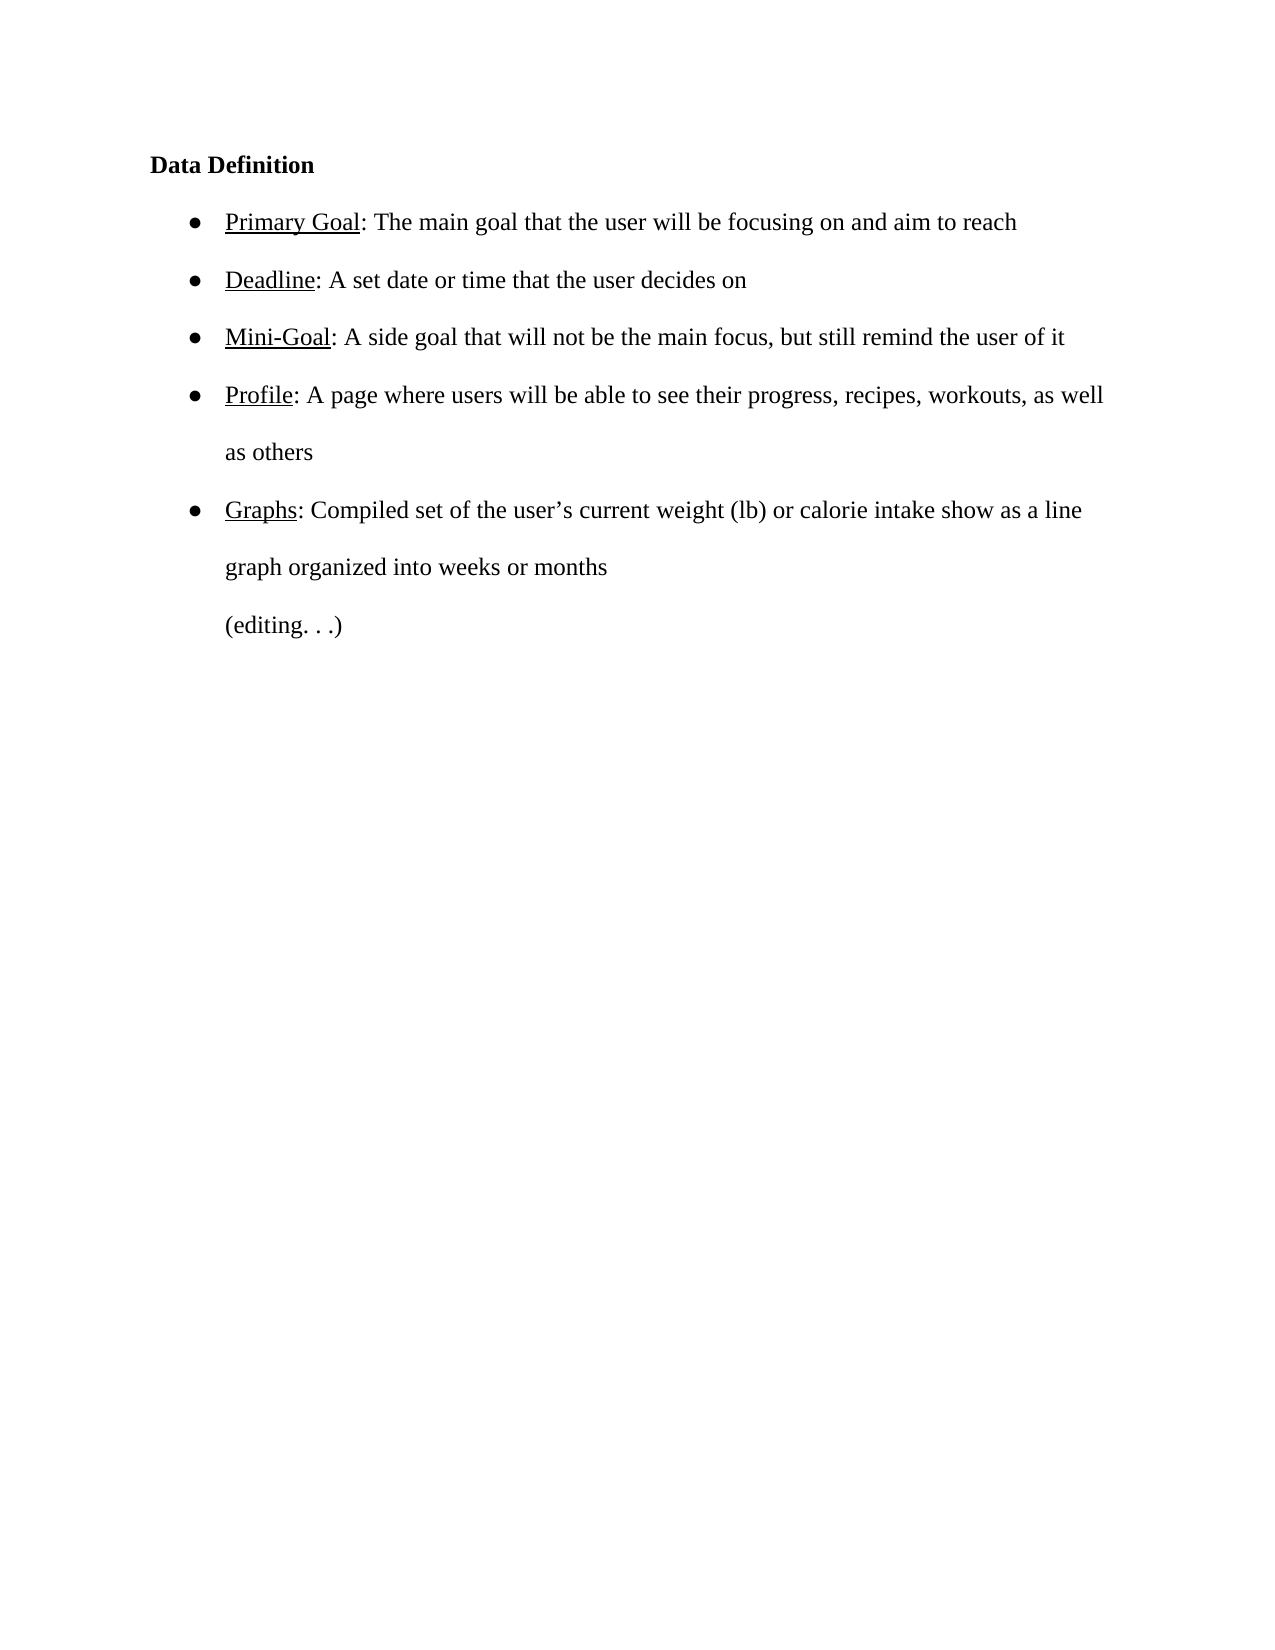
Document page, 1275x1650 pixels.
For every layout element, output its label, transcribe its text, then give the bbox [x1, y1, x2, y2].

list Deadline: A set date or time that the user decides on [187, 265, 1125, 294]
text (editing. . .) [225, 610, 1125, 639]
list Graphs: Compiled set of the user’s current weight (lb) or calorie intake show as a line graph organized into weeks or months [187, 495, 1125, 581]
list Profile: A page where users will be able to see their progress, recipes, workouts, as well as others [187, 380, 1125, 466]
list Primary Goal: The main goal that the user will be focusing on and aim to reach [187, 207, 1125, 236]
list Mini-Goal: A side goal that will not be the main focus, but still remind the user of it [187, 322, 1125, 351]
text Data Definition [150, 150, 1125, 179]
